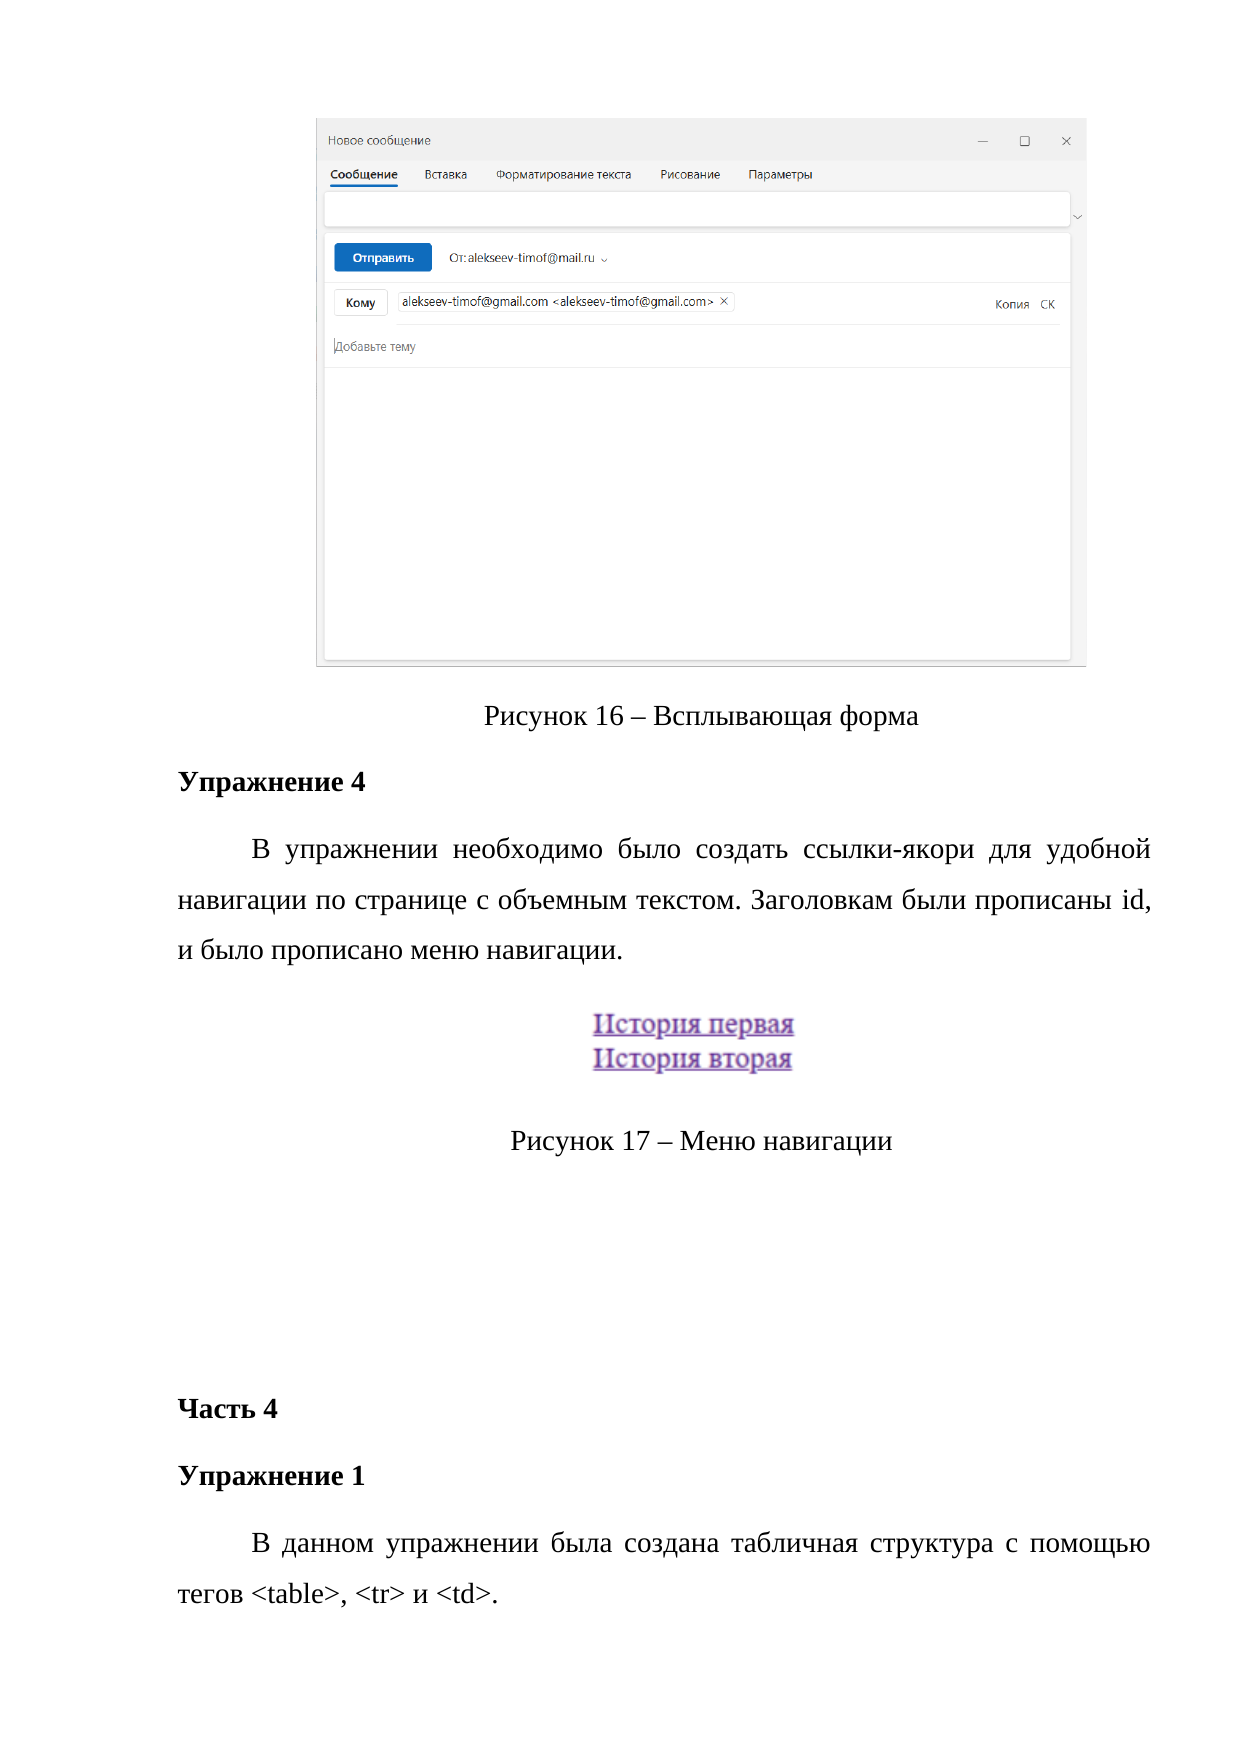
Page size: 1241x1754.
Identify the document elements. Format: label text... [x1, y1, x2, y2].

text Упражнение 1 [177, 1458, 1152, 1492]
text Рисунок 17 – Меню навигации [177, 1123, 1152, 1157]
text В данном упражнении была создана табличная структура с помощью тегов <table>, <tr> и <td>. [177, 1525, 1152, 1609]
picture [316, 118, 1087, 667]
text Часть 4 [177, 1391, 1152, 1425]
picture [587, 999, 816, 1093]
text Упражнение 4 [177, 764, 1152, 798]
text В упражнении необходимо было создать ссылки-якори для удобной навигации по странице с объемным текстом. Заголовкам были прописаны id, и было прописано меню навигации. [177, 832, 1152, 966]
text Рисунок 16 – Всплывающая форма [177, 698, 1152, 731]
